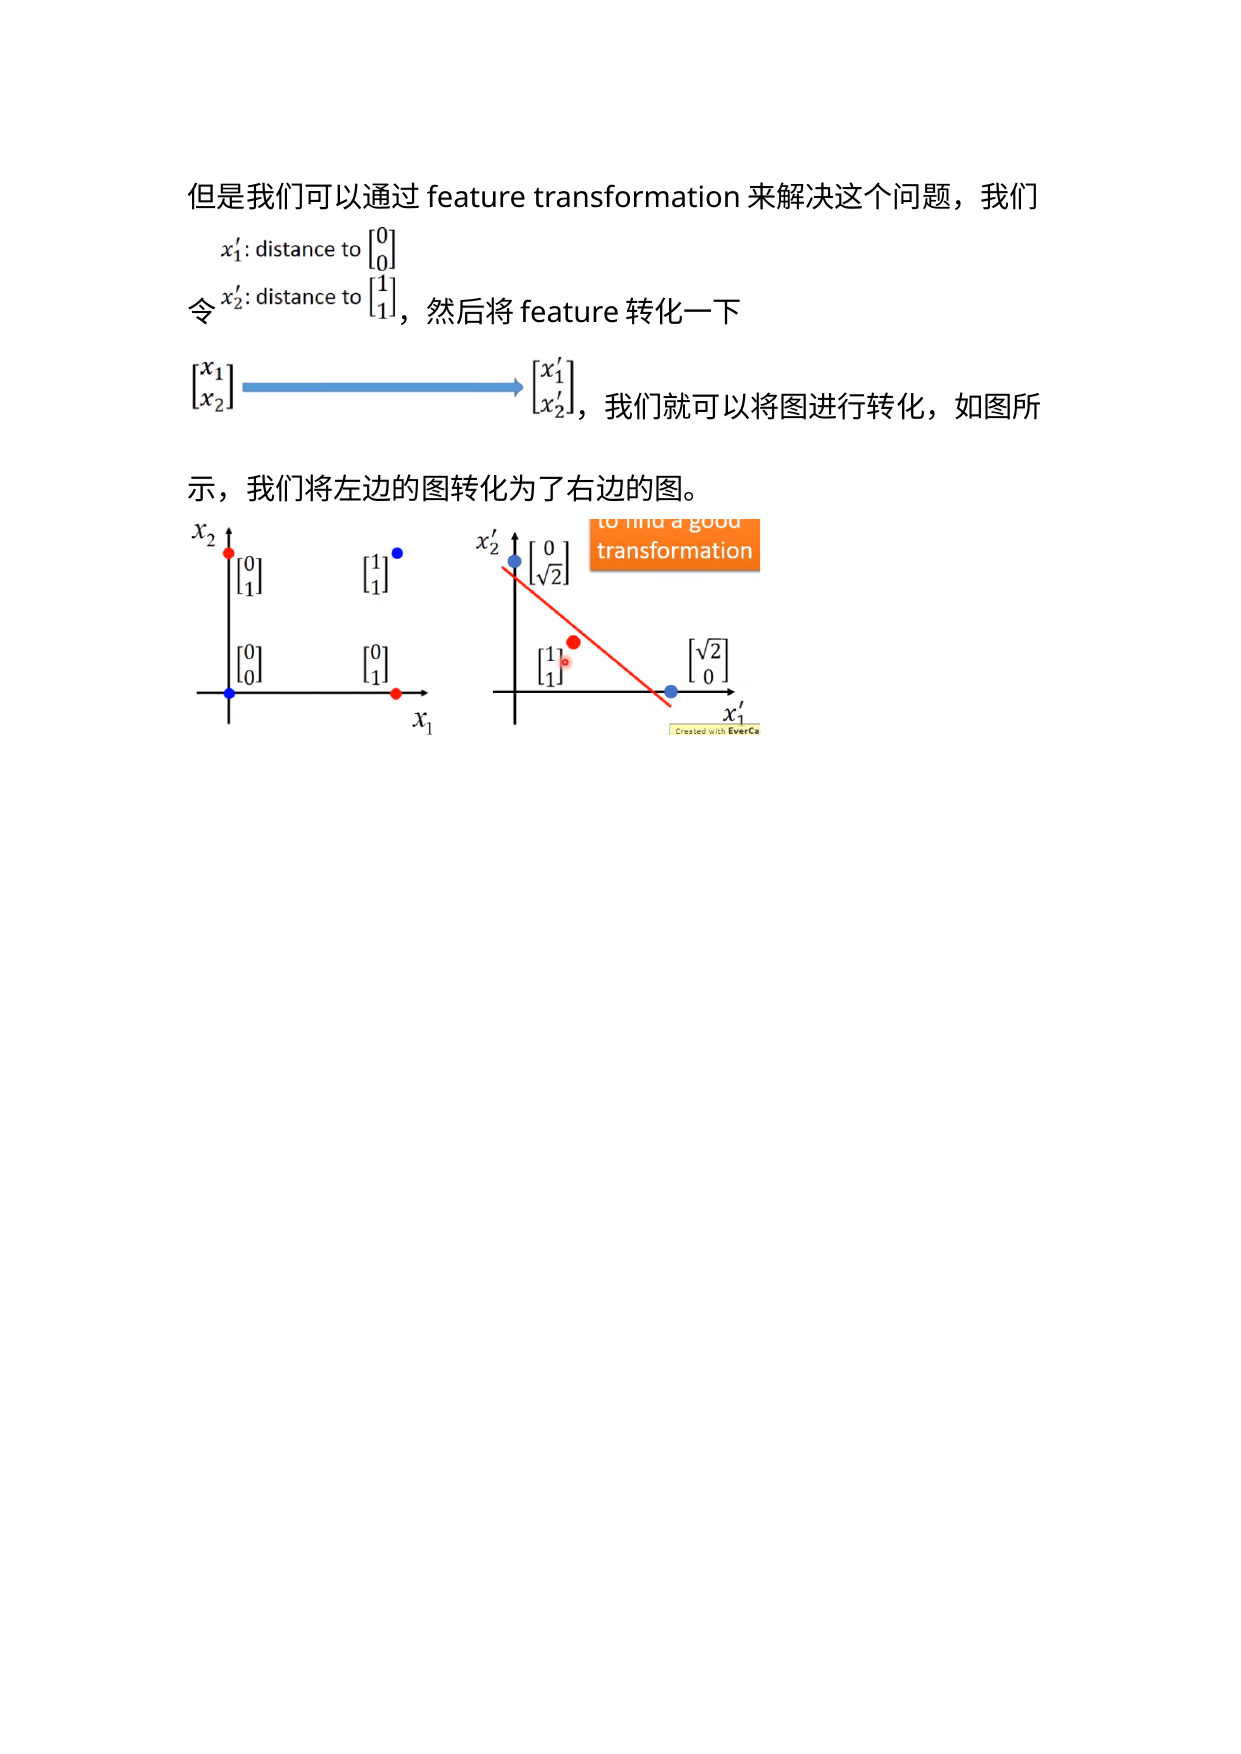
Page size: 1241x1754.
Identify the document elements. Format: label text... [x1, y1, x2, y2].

text 但是我们可以通过feature transformation来解决这个问题，我们令，然后将feature转化一下，我们就可以将图进行转化，如图所示，我们将左边的图转化为了右边的图。 [187, 162, 1053, 519]
picture [216, 227, 398, 322]
picture [187, 357, 575, 418]
picture [187, 519, 761, 735]
